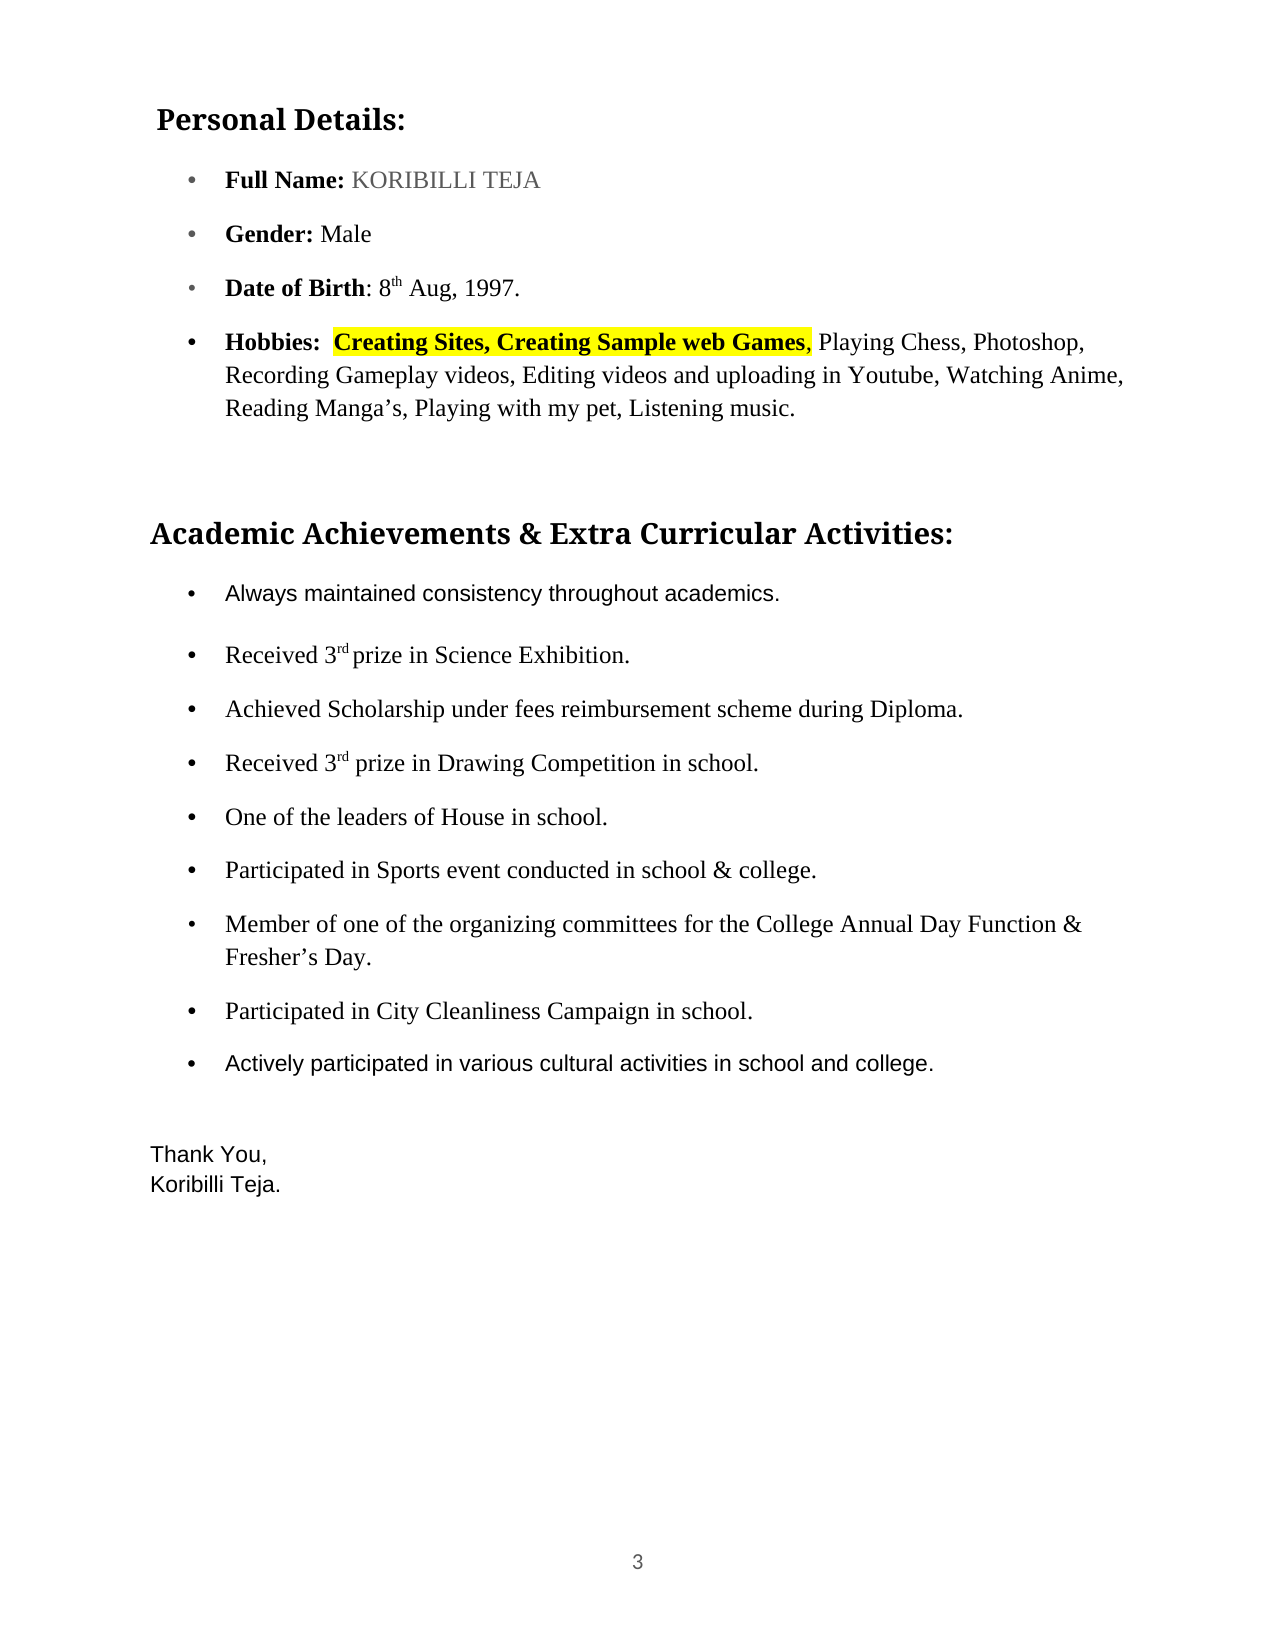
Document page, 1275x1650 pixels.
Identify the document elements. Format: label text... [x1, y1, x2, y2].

list Received 3rd prize in Science Exhibition. [187, 640, 1125, 669]
list Full Name: KORIBILLI TEJA [187, 165, 1125, 194]
text Thank You, [150, 1141, 1125, 1167]
text Personal Details: [150, 99, 1125, 139]
list Gender: Male [187, 219, 1125, 248]
text Koribilli Teja. [150, 1171, 1125, 1197]
list Member of one of the organizing committees for the College Annual Day Function & Fresher’s Day. [187, 909, 1125, 971]
list Actively participated in various cultural activities in school and college. [187, 1050, 1125, 1077]
text Academic Achievements & Extra Curricular Activities: [150, 513, 1125, 553]
list Participated in Sports event conducted in school & college. [187, 856, 1125, 884]
list Always maintained consistency throughout academics. [187, 580, 1125, 606]
list Hobbies: Creating Sites, Creating Sample web Games, Playing Chess, Photoshop, Recording Gameplay videos, Editing videos and uploading in Youtube, Watching Anime, Reading Manga’s, Playing with my pet, Listening music. [187, 327, 1125, 422]
list Date of Birth: 8th Aug, 1997. [187, 273, 1125, 302]
list Achieved Scholarship under fees reimbursement scheme during Diploma. [187, 694, 1125, 723]
list Received 3rd prize in Drawing Competition in school. [187, 748, 1125, 777]
list One of the leaders of House in school. [187, 802, 1125, 831]
list Participated in City Cleanliness Campaign in school. [187, 996, 1125, 1025]
